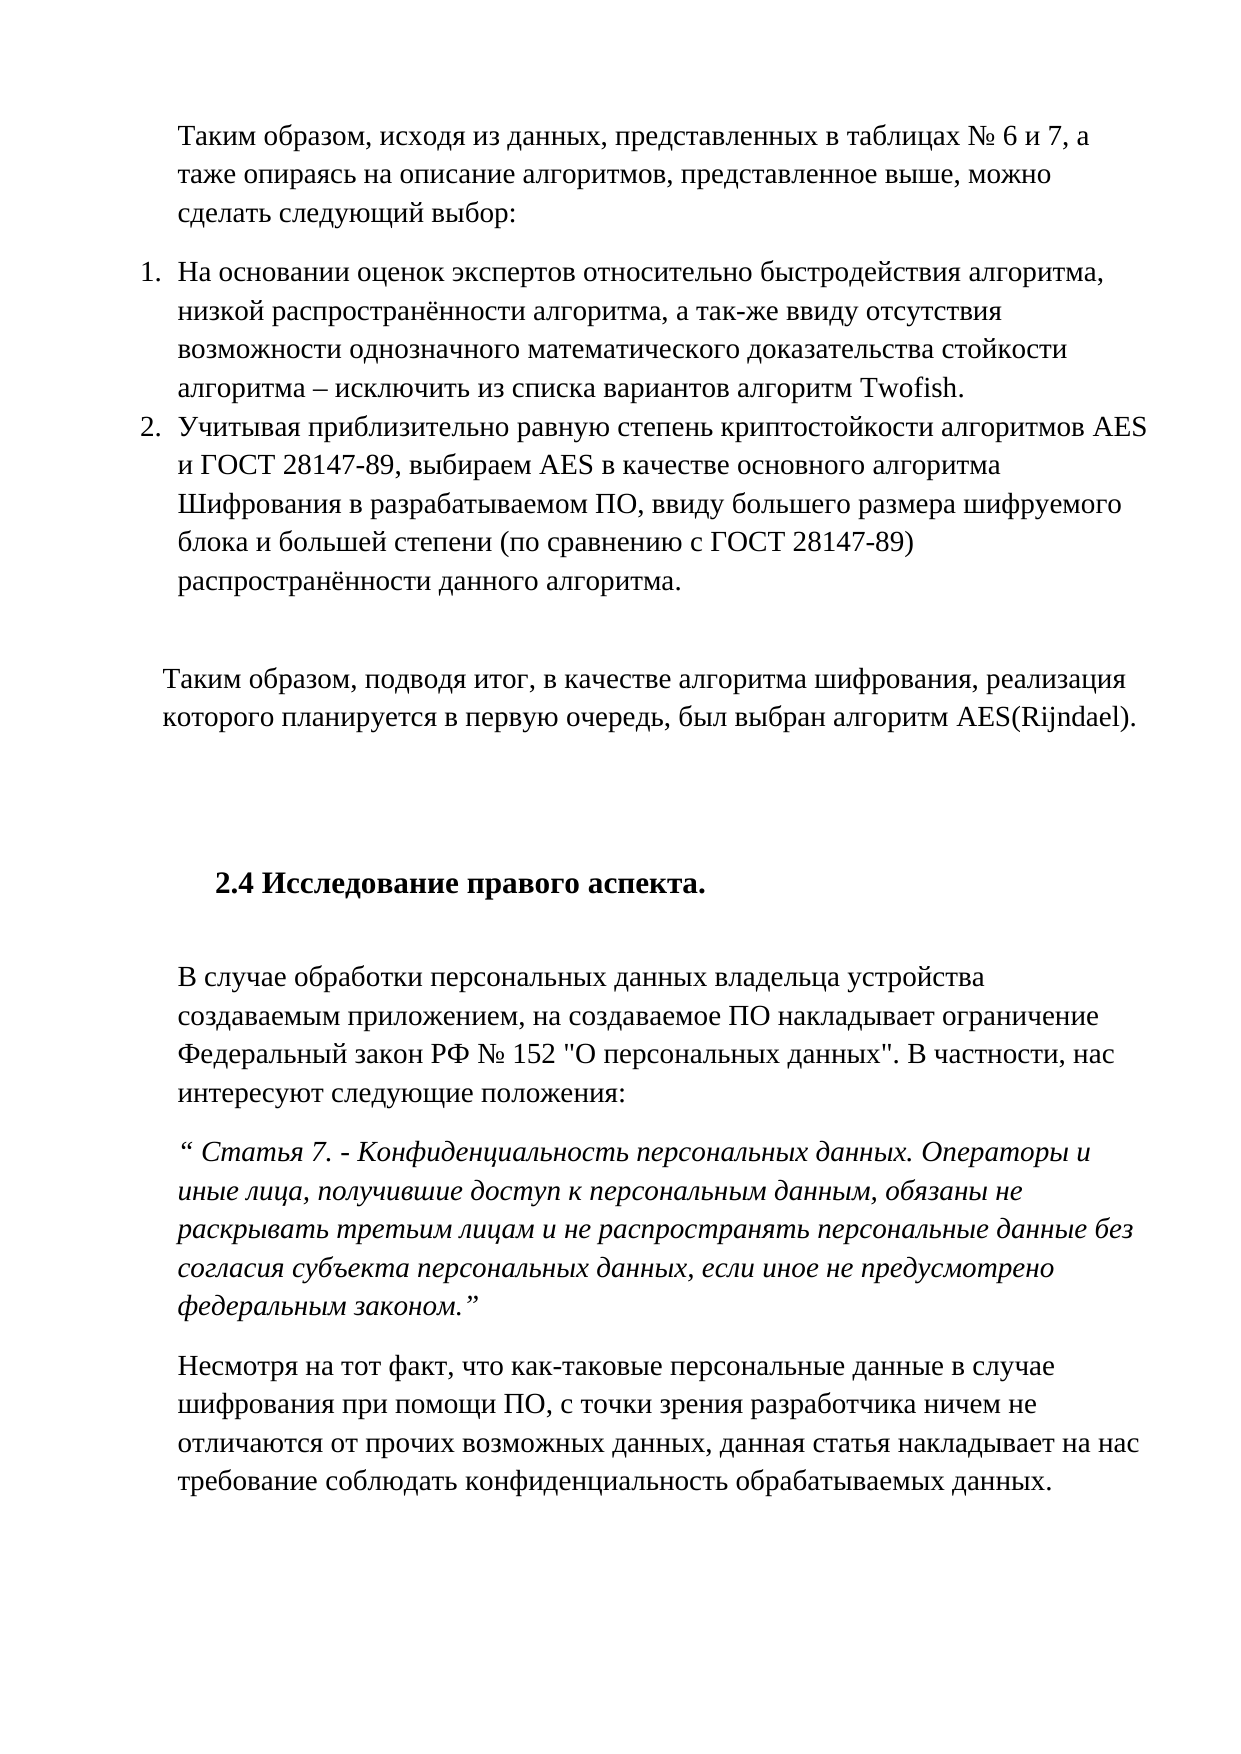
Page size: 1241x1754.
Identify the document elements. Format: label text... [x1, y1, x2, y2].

text “ Статья 7. - Конфиденциальность персональных данных. Операторы и иные лица, получившие доступ к персональным данным, обязаны не раскрывать третьим лицам и не распространять персональные данные без согласия субъекта персональных данных, если иное не предусмотрено федеральным законом.” [177, 1134, 1152, 1322]
list На основании оценок экспертов относительно быстродействия алгоритма, низкой распространённости алгоритма, а так-же ввиду отсутствия возможности однозначного математического доказательства стойкости алгоритма – исключить из списка вариантов алгоритм Twofish. [140, 254, 1152, 404]
text Несмотря на тот факт, что как-таковые персональные данные в случае шифрования при помощи ПО, с точки зрения разработчика ничем не отличаются от прочих возможных данных, данная статья накладывает на нас требование соблюдать конфиденциальность обрабатываемых данных. [177, 1348, 1152, 1497]
text Таким образом, исходя из данных, представленных в таблицах № 6 и 7, а таже опираясь на описание алгоритмов, представленное выше, можно сделать следующий выбор: [177, 118, 1152, 229]
list Учитывая приблизительно равную степень криптостойкости алгоритмов AES и ГОСТ 28147-89, выбираем AES в качестве основного алгоритма Шифрования в разрабатываемом ПО, ввиду большего размера шифруемого блока и большей степени (по сравнению с ГОСТ 28147-89) распространённости данного алгоритма. [140, 409, 1152, 596]
subtitle Исследование правого аспекта. [215, 865, 1152, 901]
text Таким образом, подводя итог, в качестве алгоритма шифрования, реализация которого планируется в первую очередь, был выбран алгоритм AES(Rijndael). [162, 661, 1152, 733]
text В случае обработки персональных данных владельца устройства создаваемым приложением, на создаваемое ПО накладывает ограничение Федеральный закон РФ № 152 "О персональных данных". В частности, нас интересуют следующие положения: [177, 959, 1152, 1108]
